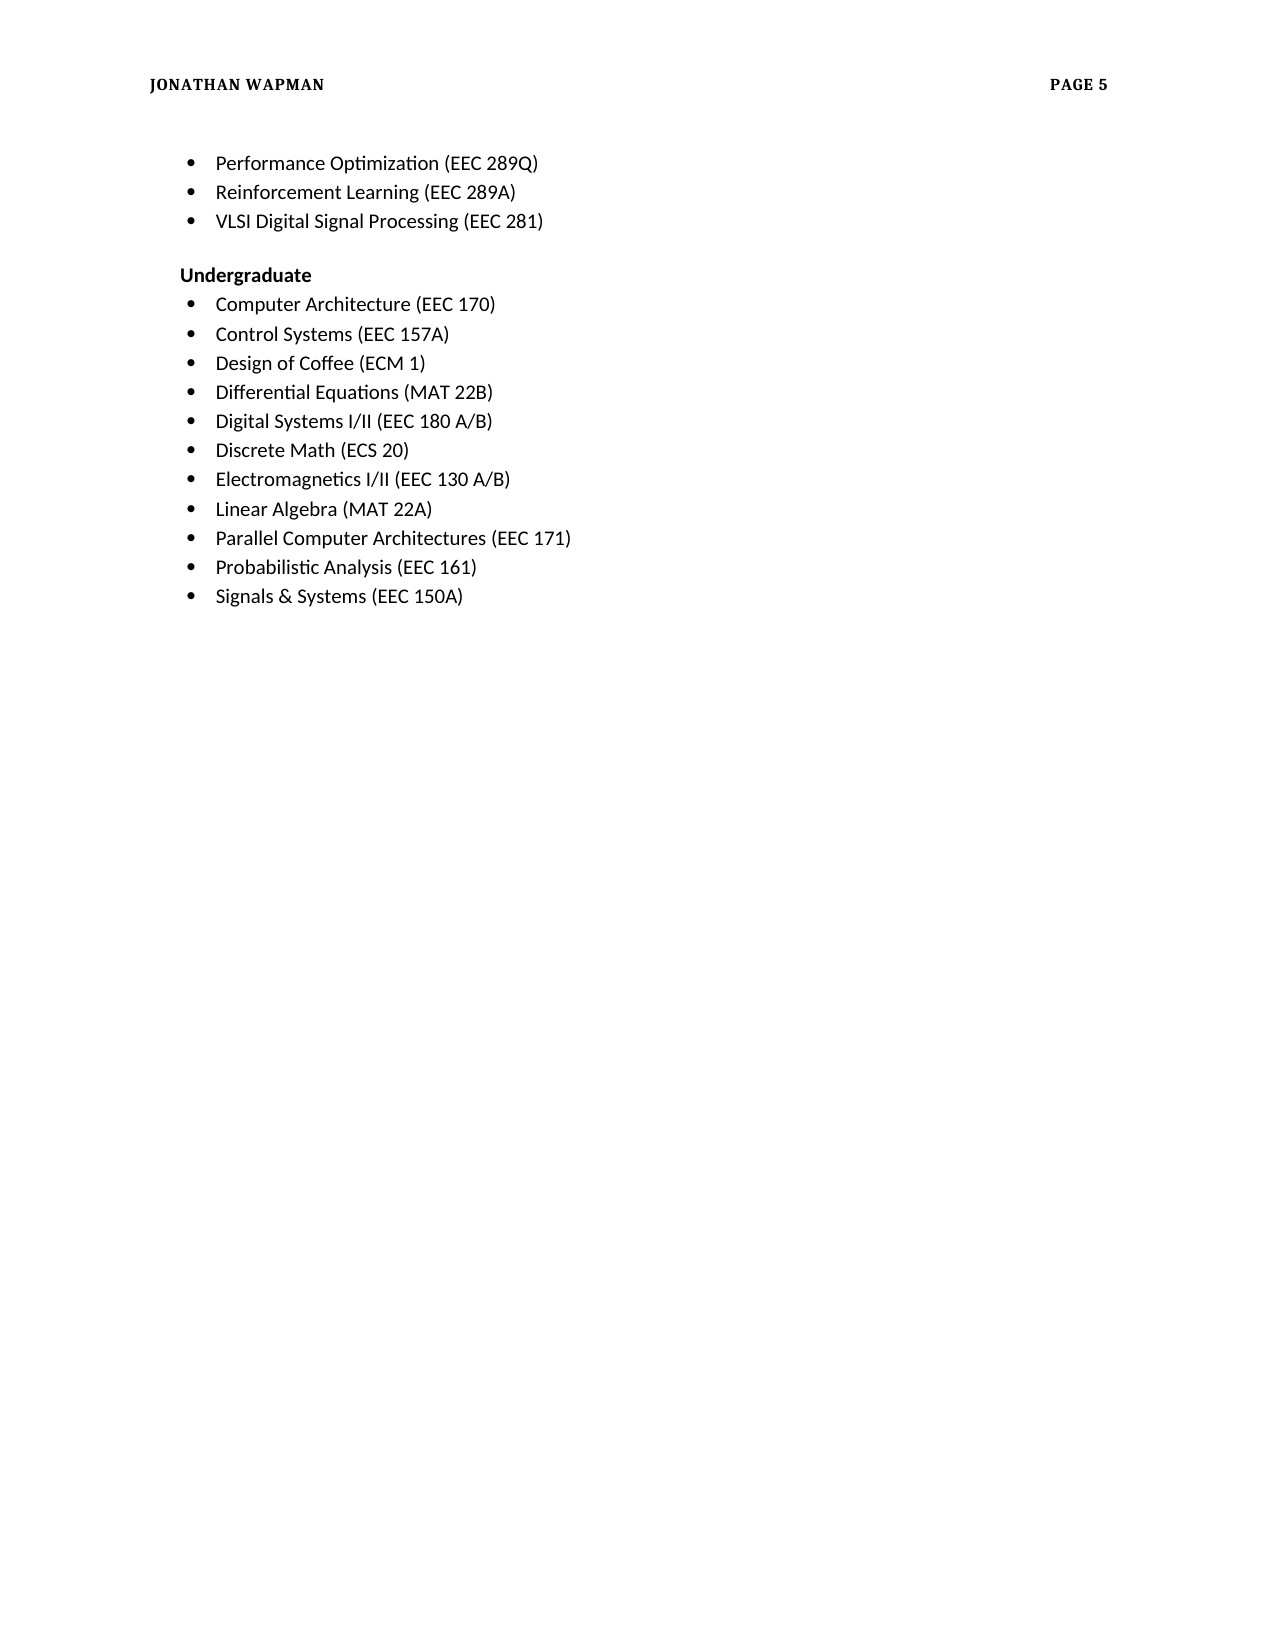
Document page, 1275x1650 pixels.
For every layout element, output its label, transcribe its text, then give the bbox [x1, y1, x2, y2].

list Probabilistic Analysis (EEC 161) [187, 554, 919, 579]
list Reinforcement Learning (EEC 289A) [187, 179, 919, 204]
list Electromagnetics I/II (EEC 130 A/B) [187, 467, 919, 492]
list Control Systems (EEC 157A) [187, 321, 919, 346]
list Linear Algebra (MAT 22A) [187, 496, 919, 521]
list Performance Optimization (EEC 289Q) [187, 150, 919, 175]
list Parallel Computer Architectures (EEC 171) [187, 525, 919, 550]
list VLSI Digital Signal Processing (EEC 281) [187, 208, 919, 234]
list Computer Architecture (EEC 170) [187, 292, 919, 317]
list Differential Equations (MAT 22B) [187, 379, 919, 404]
text Undergraduate [180, 262, 1162, 288]
list Discrete Math (ECS 20) [187, 437, 919, 463]
list Signals & Systems (EEC 150A) [187, 583, 919, 609]
list Digital Systems I/II (EEC 180 A/B) [187, 408, 919, 434]
list Design of Coffee (ECM 1) [187, 350, 919, 375]
